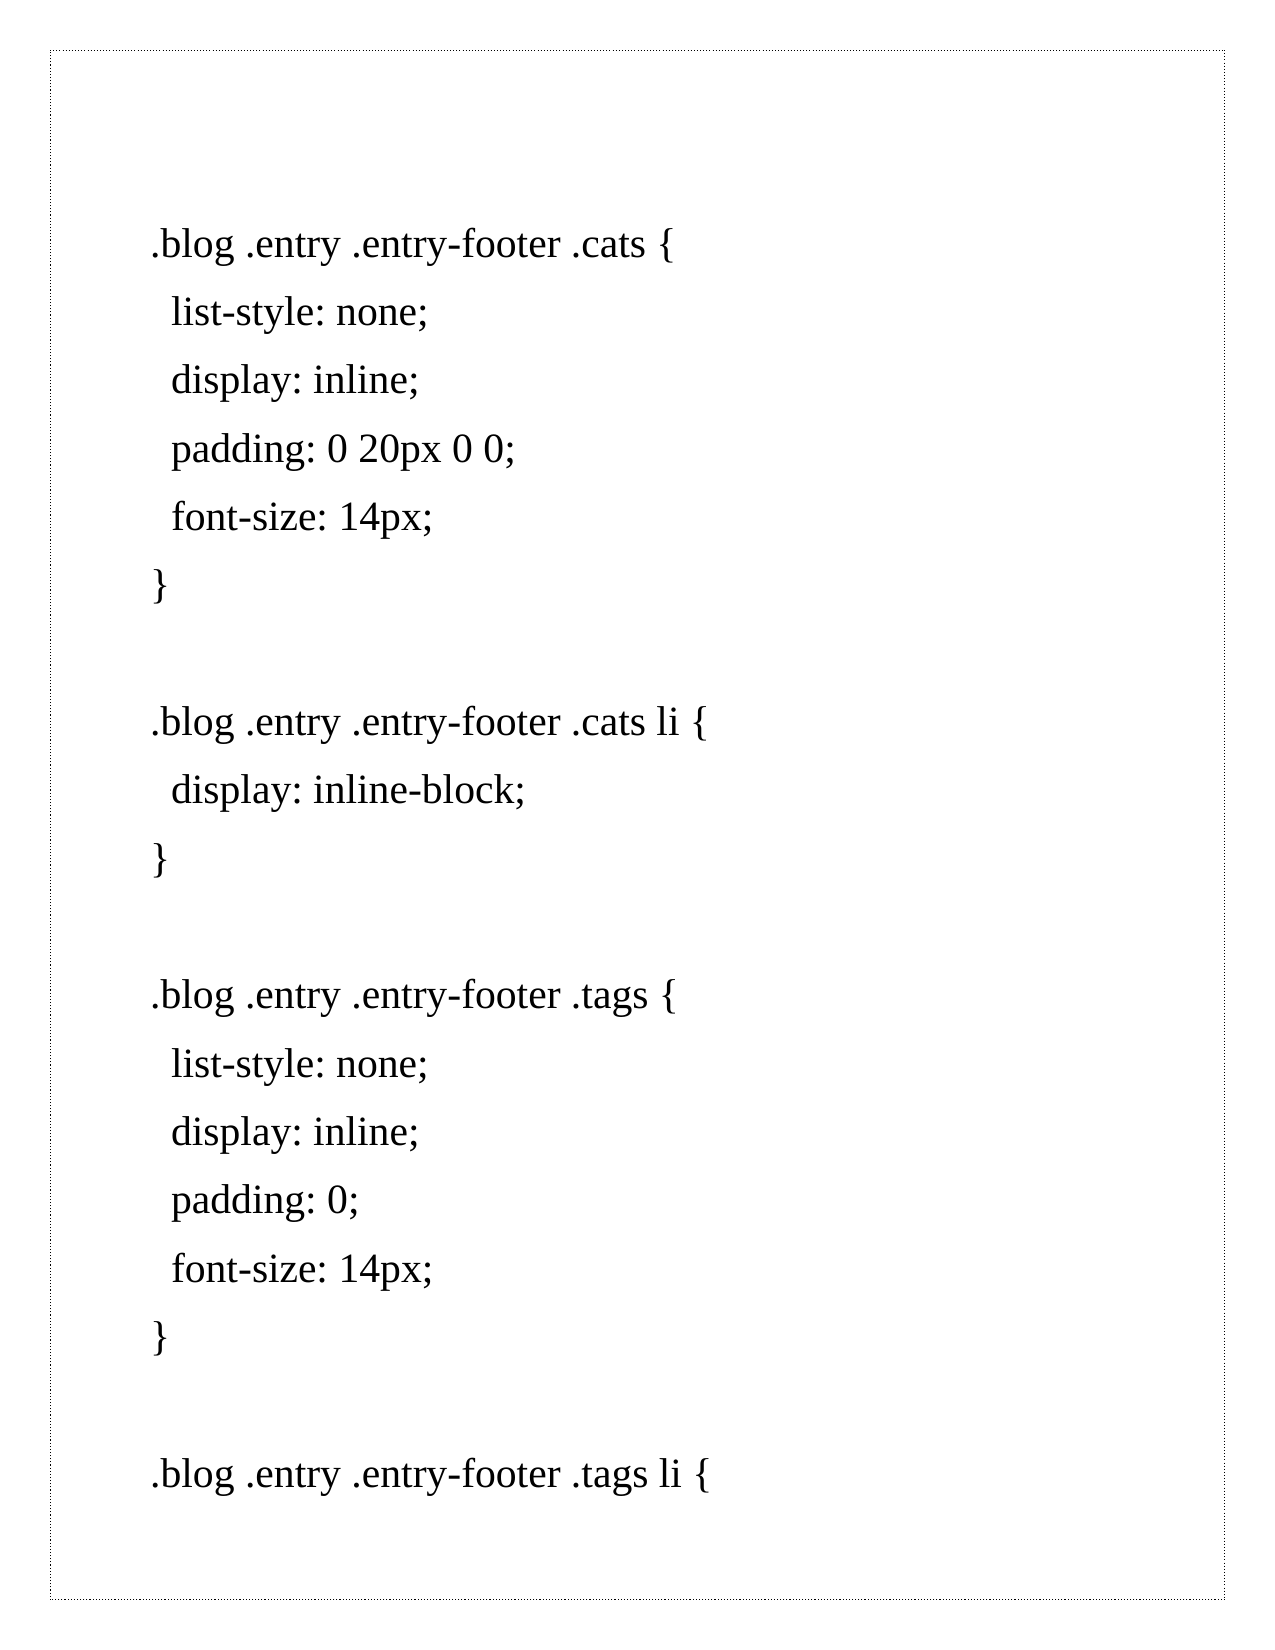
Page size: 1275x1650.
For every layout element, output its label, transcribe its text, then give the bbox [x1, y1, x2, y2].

text } [150, 560, 1125, 608]
text list-style: none; [150, 287, 1125, 334]
text display: inline-block; [150, 765, 1125, 813]
text display: inline; [150, 355, 1125, 403]
text padding: 0 20px 0 0; [150, 423, 1125, 471]
text .blog .entry .entry-footer .cats li { [150, 697, 1125, 744]
text font-size: 14px; [150, 492, 1125, 539]
text .blog .entry .entry-footer .tags { [150, 970, 1125, 1018]
text padding: 0; [150, 1175, 1125, 1223]
text } [150, 833, 1125, 881]
text } [150, 1312, 1125, 1359]
text .blog .entry .entry-footer .tags li { [150, 1448, 1125, 1496]
text font-size: 14px; [150, 1243, 1125, 1291]
text .blog .entry .entry-footer .cats { [150, 218, 1125, 266]
text list-style: none; [150, 1038, 1125, 1086]
text display: inline; [150, 1107, 1125, 1154]
